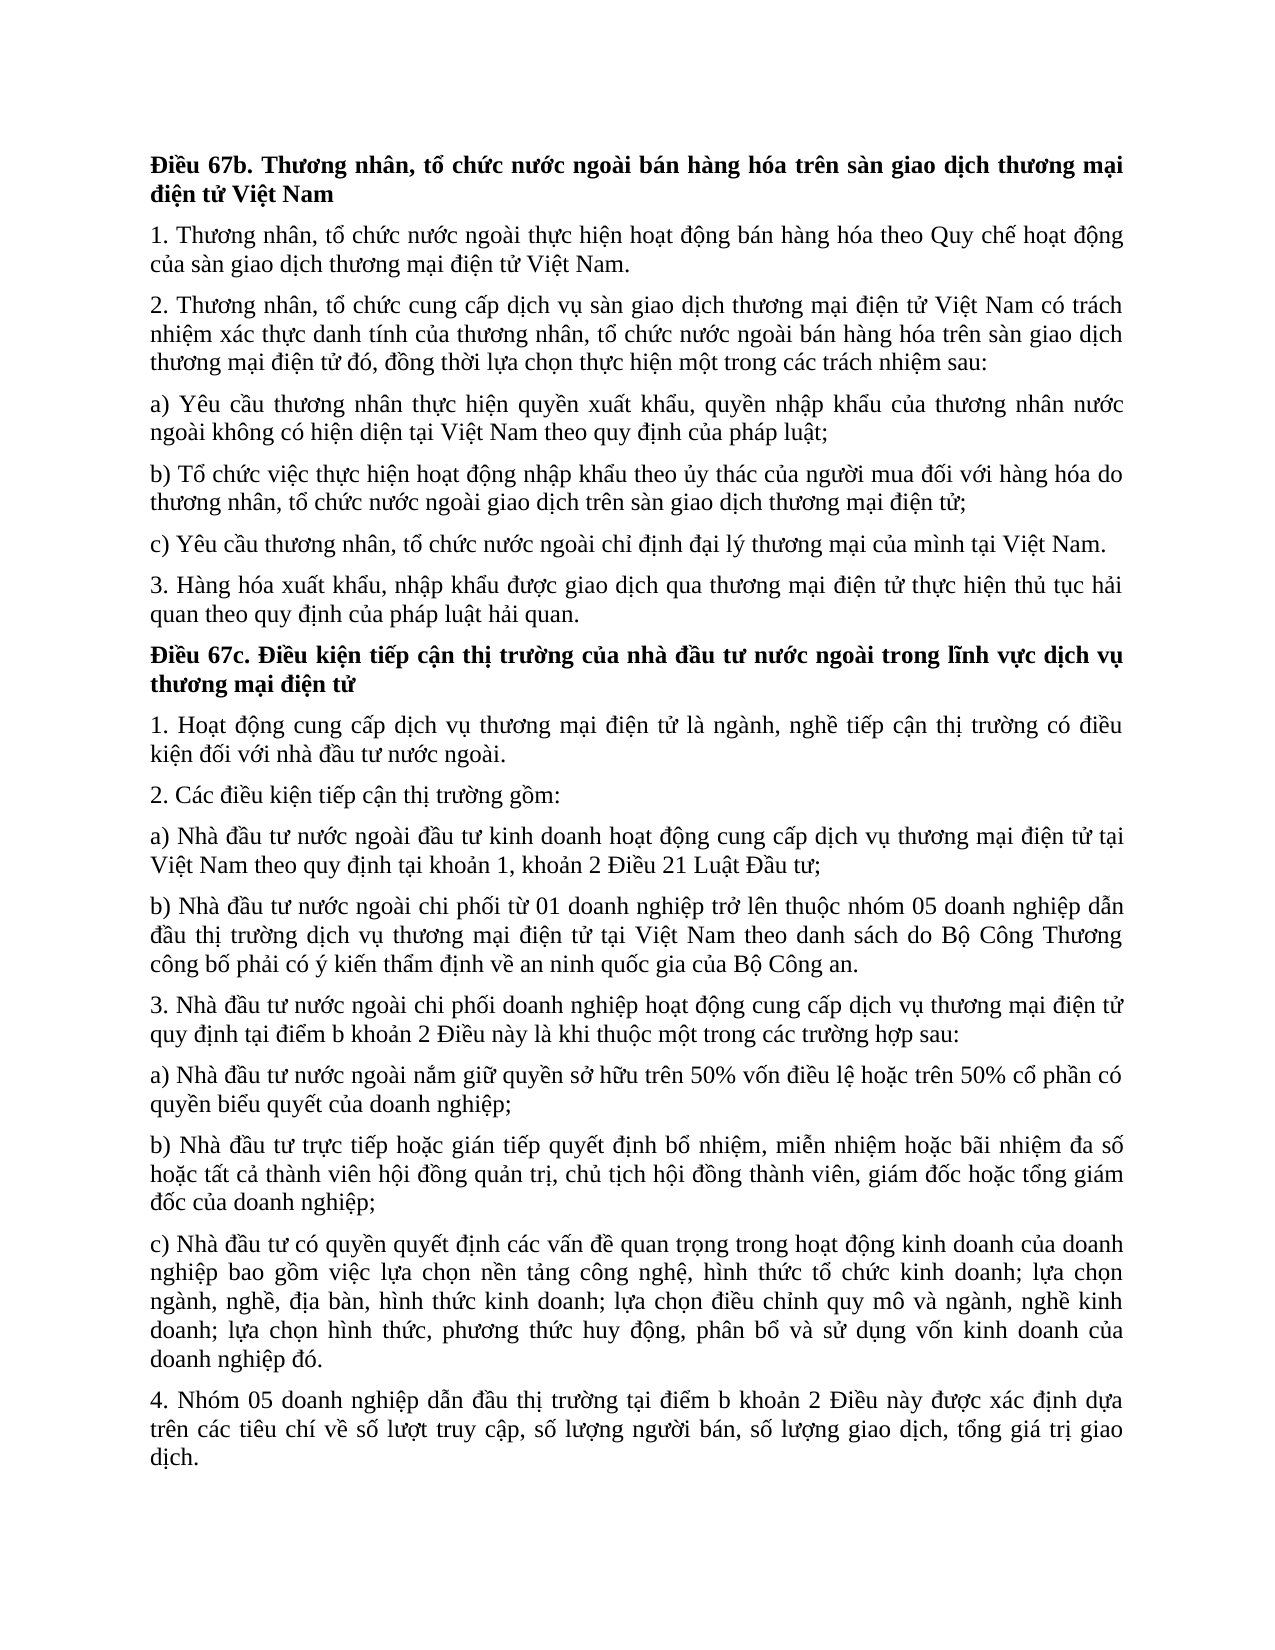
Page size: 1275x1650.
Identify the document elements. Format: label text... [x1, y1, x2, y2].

text 3. Nhà đầu tư nước ngoài chi phối doanh nghiệp hoạt động cung cấp dịch vụ thương mại điện tử quy định tại điểm b khoản 2 Điều này là khi thuộc một trong các trường hợp sau: [150, 990, 1125, 1047]
text a) Nhà đầu tư nước ngoài nắm giữ quyền sở hữu trên 50% vốn điều lệ hoặc trên 50% cổ phần có quyền biểu quyết của doanh nghiệp; [150, 1060, 1125, 1117]
text b) Nhà đầu tư trực tiếp hoặc gián tiếp quyết định bổ nhiệm, miễn nhiệm hoặc bãi nhiệm đa số hoặc tất cả thành viên hội đồng quản trị, chủ tịch hội đồng thành viên, giám đốc hoặc tổng giám đốc của doanh nghiệp; [150, 1130, 1125, 1216]
text b) Tổ chức việc thực hiện hoạt động nhập khẩu theo ủy thác của người mua đối với hàng hóa do thương nhân, tổ chức nước ngoài giao dịch trên sàn giao dịch thương mại điện tử; [150, 459, 1125, 516]
text a) Nhà đầu tư nước ngoài đầu tư kinh doanh hoạt động cung cấp dịch vụ thương mại điện tử tại Việt Nam theo quy định tại khoản 1, khoản 2 Điều 21 Luật Đầu tư; [150, 821, 1125, 879]
text Điều 67c. Điều kiện tiếp cận thị trường của nhà đầu tư nước ngoài trong lĩnh vực dịch vụ thương mại điện tử [150, 640, 1125, 697]
text c) Yêu cầu thương nhân, tổ chức nước ngoài chỉ định đại lý thương mại của mình tại Việt Nam. [150, 529, 1125, 557]
text a) Yêu cầu thương nhân thực hiện quyền xuất khẩu, quyền nhập khẩu của thương nhân nước ngoài không có hiện diện tại Việt Nam theo quy định của pháp luật; [150, 389, 1125, 446]
text 1. Hoạt động cung cấp dịch vụ thương mại điện tử là ngành, nghề tiếp cận thị trường có điều kiện đối với nhà đầu tư nước ngoài. [150, 710, 1125, 767]
text c) Nhà đầu tư có quyền quyết định các vấn đề quan trọng trong hoạt động kinh doanh của doanh nghiệp bao gồm việc lựa chọn nền tảng công nghệ, hình thức tổ chức kinh doanh; lựa chọn ngành, nghề, địa bàn, hình thức kinh doanh; lựa chọn điều chỉnh quy mô và ngành, nghề kinh doanh; lựa chọn hình thức, phương thức huy động, phân bổ và sử dụng vốn kinh doanh của doanh nghiệp đó. [150, 1229, 1125, 1372]
text 2. Thương nhân, tổ chức cung cấp dịch vụ sàn giao dịch thương mại điện tử Việt Nam có trách nhiệm xác thực danh tính của thương nhân, tổ chức nước ngoài bán hàng hóa trên sàn giao dịch thương mại điện tử đó, đồng thời lựa chọn thực hiện một trong các trách nhiệm sau: [150, 290, 1125, 376]
text Điều 67b. Thương nhân, tổ chức nước ngoài bán hàng hóa trên sàn giao dịch thương mại điện tử Việt Nam [150, 150, 1125, 207]
text 4. Nhóm 05 doanh nghiệp dẫn đầu thị trường tại điểm b khoản 2 Điều này được xác định dựa trên các tiêu chí về số lượt truy cập, số lượng người bán, số lượng giao dịch, tổng giá trị giao dịch. [150, 1385, 1125, 1471]
text 3. Hàng hóa xuất khẩu, nhập khẩu được giao dịch qua thương mại điện tử thực hiện thủ tục hải quan theo quy định của pháp luật hải quan. [150, 570, 1125, 627]
text 1. Thương nhân, tổ chức nước ngoài thực hiện hoạt động bán hàng hóa theo Quy chế hoạt động của sàn giao dịch thương mại điện tử Việt Nam. [150, 220, 1125, 277]
text b) Nhà đầu tư nước ngoài chi phối từ 01 doanh nghiệp trở lên thuộc nhóm 05 doanh nghiệp dẫn đầu thị trường dịch vụ thương mại điện tử tại Việt Nam theo danh sách do Bộ Công Thương công bố phải có ý kiến thẩm định về an ninh quốc gia của Bộ Công an. [150, 891, 1125, 977]
text 2. Các điều kiện tiếp cận thị trường gồm: [150, 780, 1125, 809]
